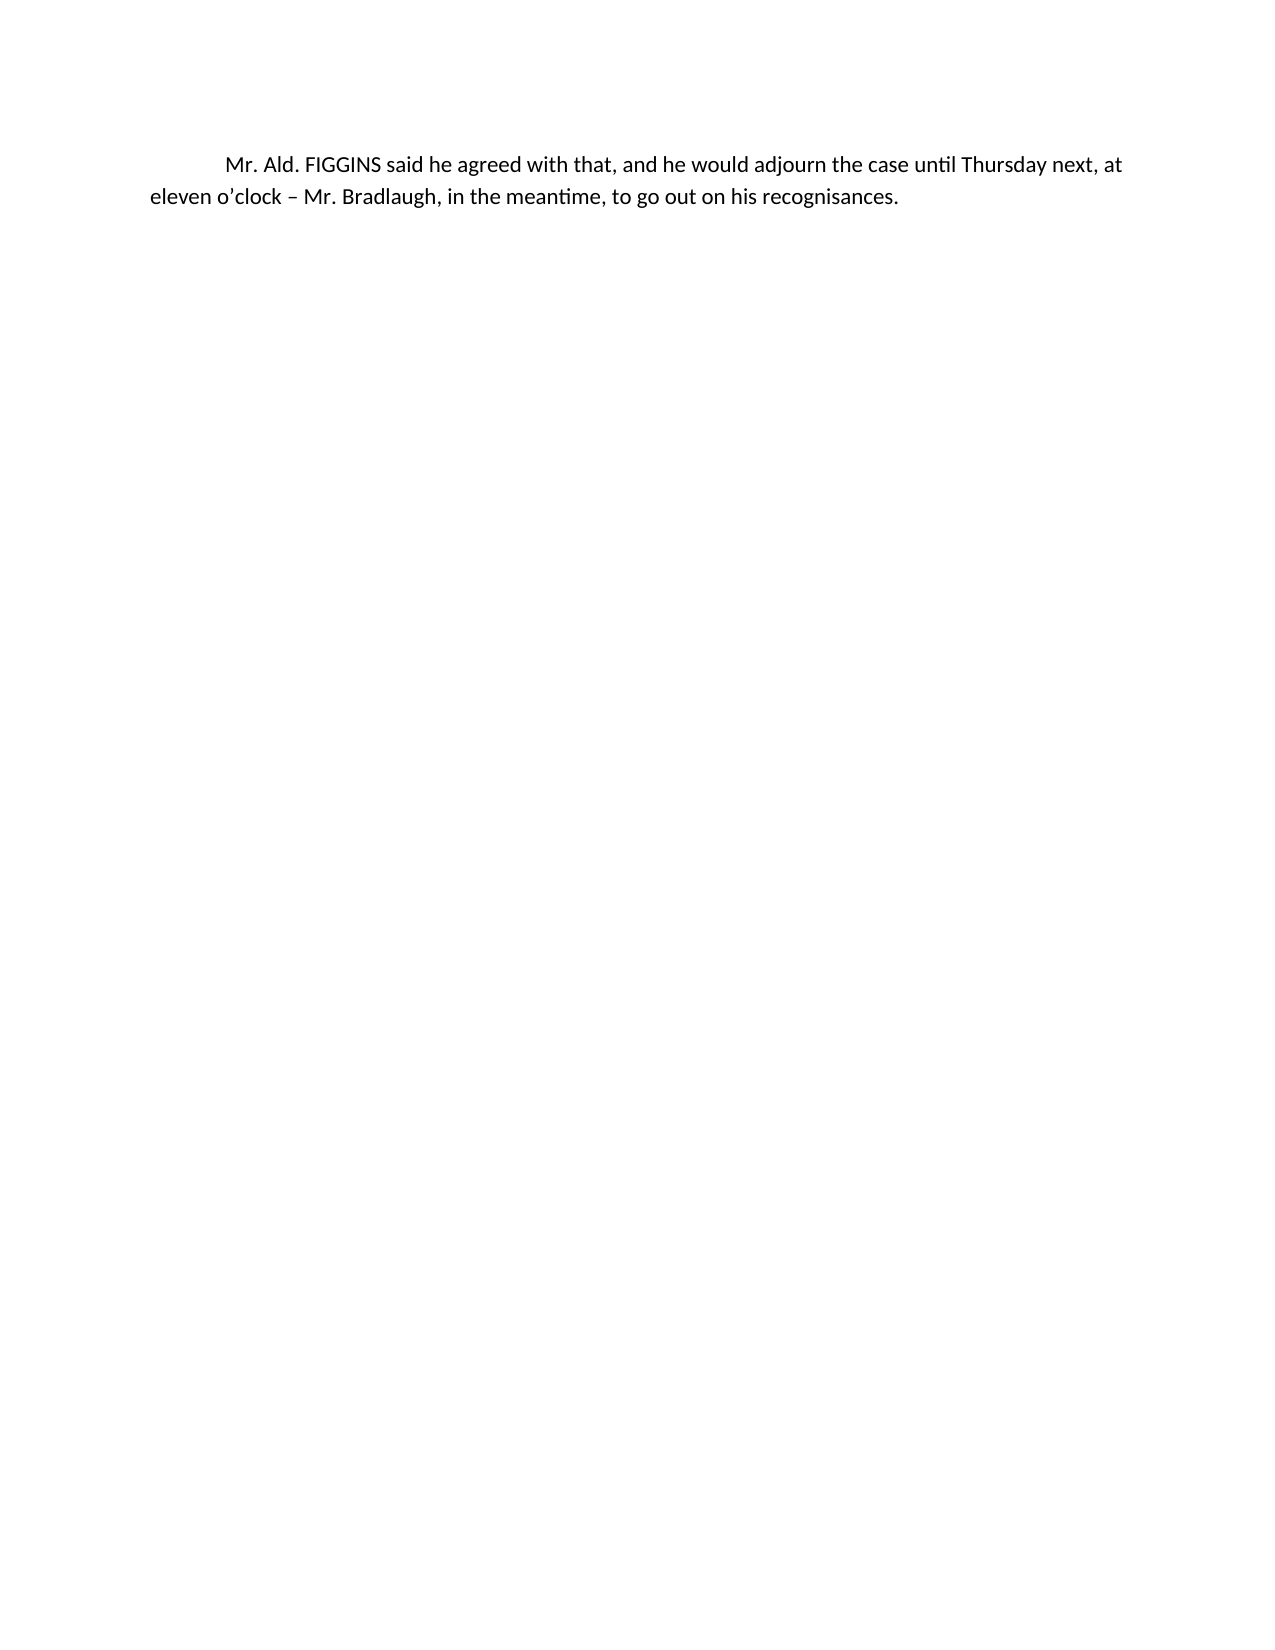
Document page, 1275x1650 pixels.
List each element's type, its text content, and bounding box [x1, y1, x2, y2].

text Mr. Ald. FIGGINS said he agreed with that, and he would adjourn the case until Thursday next, at eleven o’clock – Mr. Bradlaugh, in the meantime, to go out on his recognisances. [150, 150, 1125, 210]
